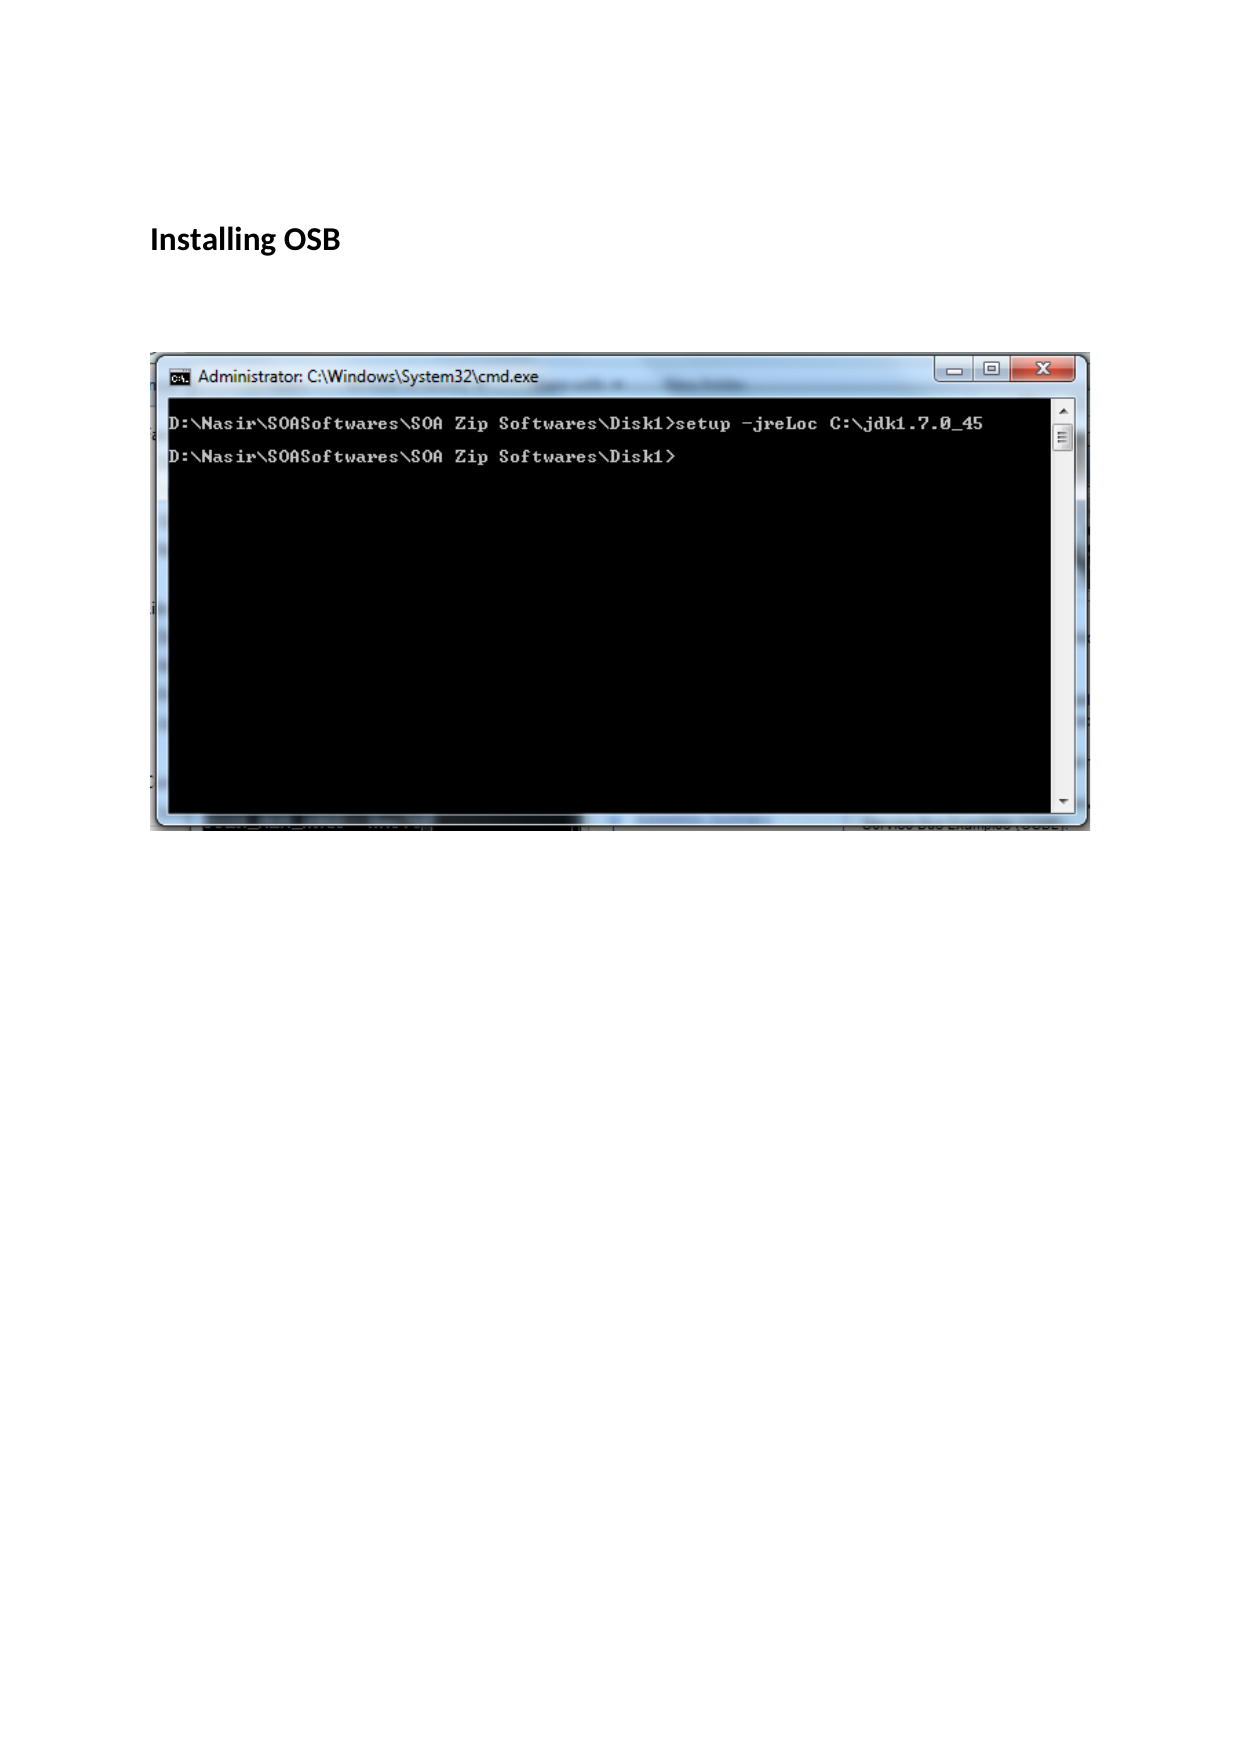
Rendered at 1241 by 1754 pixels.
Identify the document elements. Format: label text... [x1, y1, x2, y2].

picture [150, 352, 1091, 831]
text Installing OSB [150, 218, 1090, 258]
